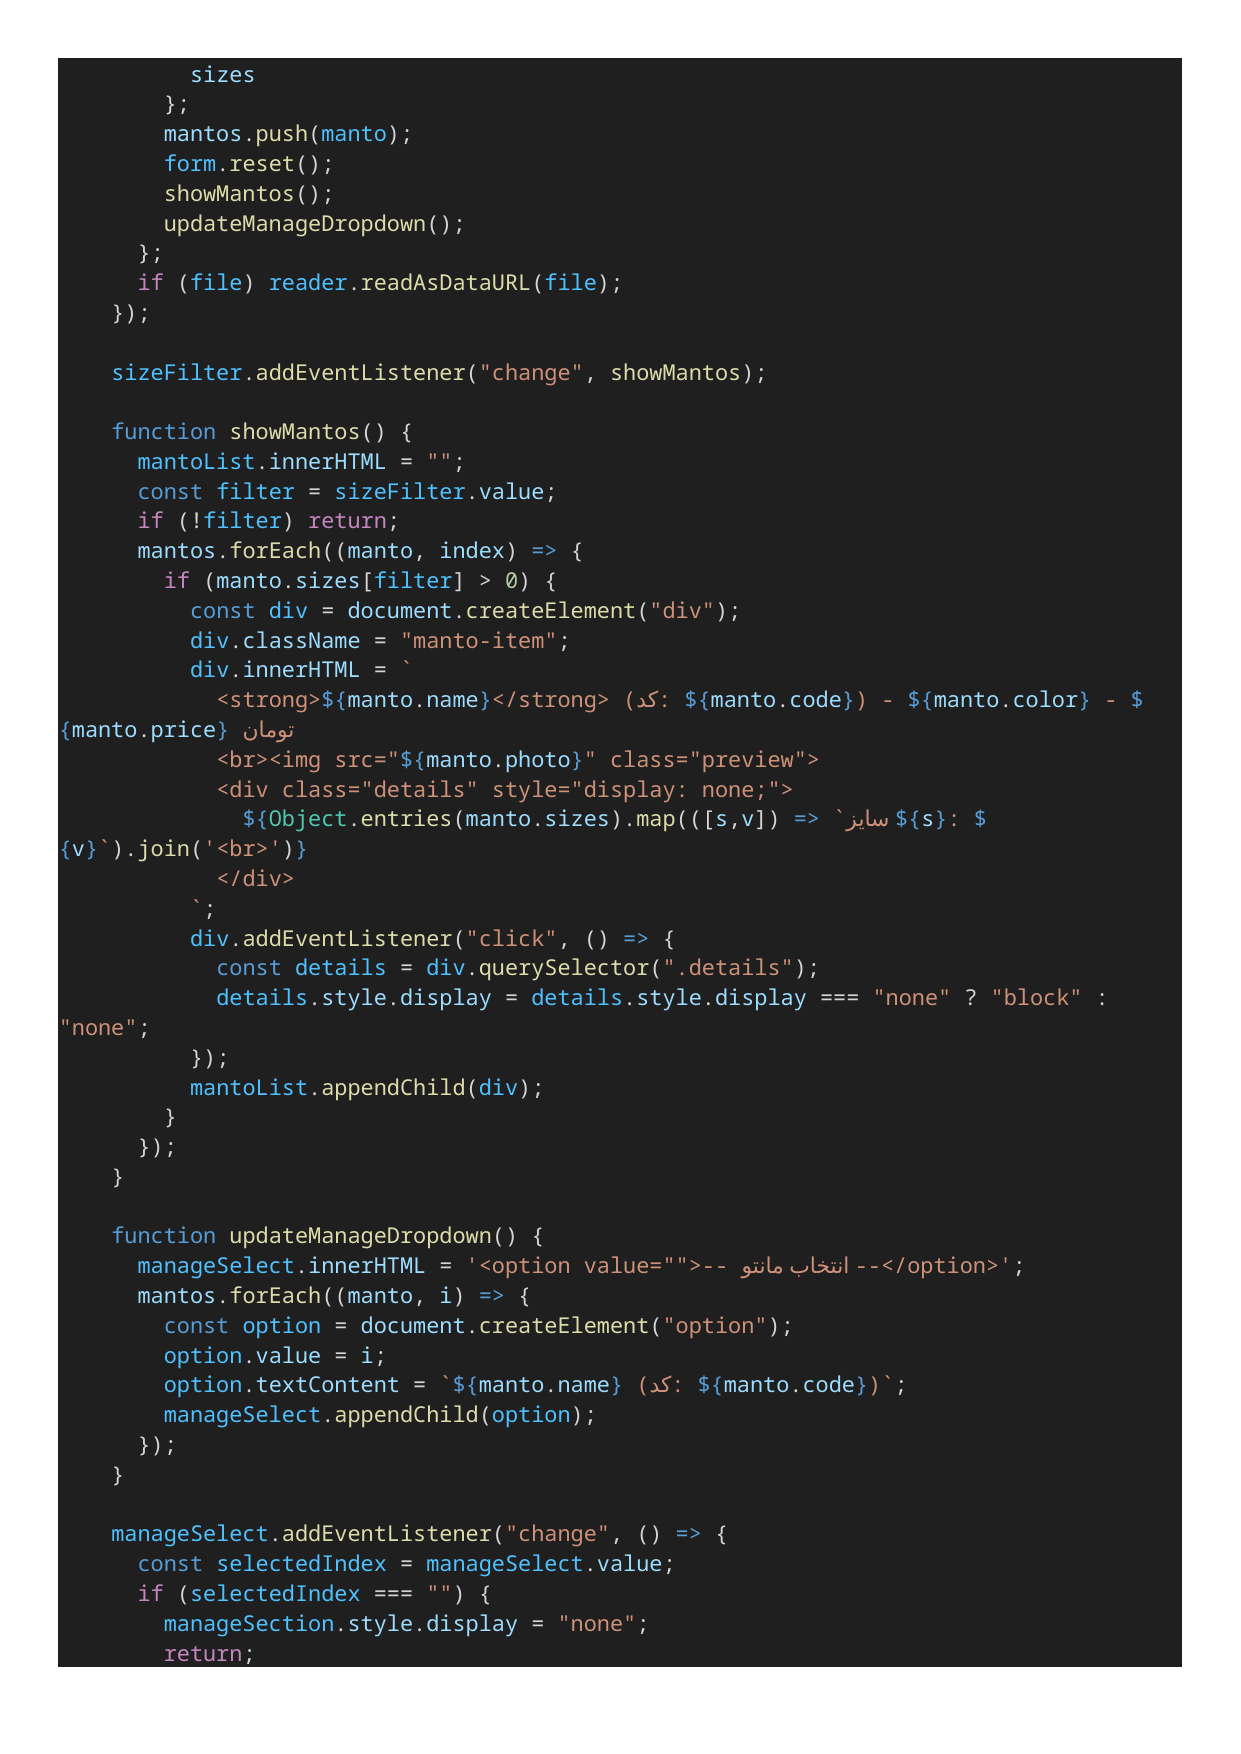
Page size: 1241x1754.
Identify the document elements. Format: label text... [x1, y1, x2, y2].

text }; [58, 88, 1182, 118]
text mantos.push(manto); [58, 118, 1182, 148]
text details.style.display = details.style.display === "none" ? "block" : "none"; [58, 982, 1182, 1042]
text updateManageDropdown(); [58, 207, 1182, 237]
text return; [58, 1637, 1182, 1667]
text }); [58, 297, 1182, 327]
text }); [58, 1131, 1182, 1161]
text if (file) reader.readAsDataURL(file); [58, 267, 1182, 297]
text mantoList.innerHTML = ""; [58, 446, 1182, 476]
text sizes [58, 58, 1182, 88]
text }; [58, 237, 1182, 267]
text function showMantos() { [58, 416, 1182, 446]
text }); [58, 1042, 1182, 1071]
text <strong>${manto.name}</strong> (کد: ${manto.code}) - ${manto.color} - ${manto.price} تومان [58, 684, 1182, 744]
text </div> [58, 863, 1182, 893]
text manageSection.style.display = "none"; [58, 1608, 1182, 1637]
text } [58, 1101, 1182, 1131]
text <div class="details" style="display: none;"> [58, 773, 1182, 803]
text form.reset(); [58, 148, 1182, 178]
text <br><img src="${manto.photo}" class="preview"> [58, 744, 1182, 773]
text const details = div.querySelector(".details"); [58, 952, 1182, 982]
text }); [58, 1429, 1182, 1459]
text div.innerHTML = ` [58, 654, 1182, 684]
text showMantos(); [58, 178, 1182, 207]
text sizeFilter.addEventListener("change", showMantos); [58, 356, 1182, 386]
text const filter = sizeFilter.value; [58, 476, 1182, 505]
text option.textContent = `${manto.name} (کد: ${manto.code})`; [58, 1369, 1182, 1399]
text option.value = i; [58, 1339, 1182, 1369]
text const selectedIndex = manageSelect.value; [58, 1548, 1182, 1578]
text mantoList.appendChild(div); [58, 1071, 1182, 1101]
text div.addEventListener("click", () => { [58, 922, 1182, 952]
text const div = document.createElement("div"); [58, 595, 1182, 624]
text if (manto.sizes[filter] > 0) { [58, 565, 1182, 595]
text ${Object.entries(manto.sizes).map(([s,v]) => `سایز ${s}: ${v}`).join('<br>')} [58, 803, 1182, 863]
text function updateManageDropdown() { [58, 1220, 1182, 1250]
text const option = document.createElement("option"); [58, 1310, 1182, 1339]
text if (!filter) return; [58, 505, 1182, 535]
text manageSelect.appendChild(option); [58, 1399, 1182, 1429]
text } [58, 1459, 1182, 1488]
text div.className = "manto-item"; [58, 624, 1182, 654]
text if (selectedIndex === "") { [58, 1578, 1182, 1608]
text mantos.forEach((manto, i) => { [58, 1280, 1182, 1310]
text manageSelect.innerHTML = '<option value="">-- انتخاب مانتو --</option>'; [58, 1250, 1182, 1280]
text `; [58, 893, 1182, 922]
text manageSelect.addEventListener("change", () => { [58, 1518, 1182, 1548]
text } [58, 1161, 1182, 1191]
text mantos.forEach((manto, index) => { [58, 535, 1182, 565]
